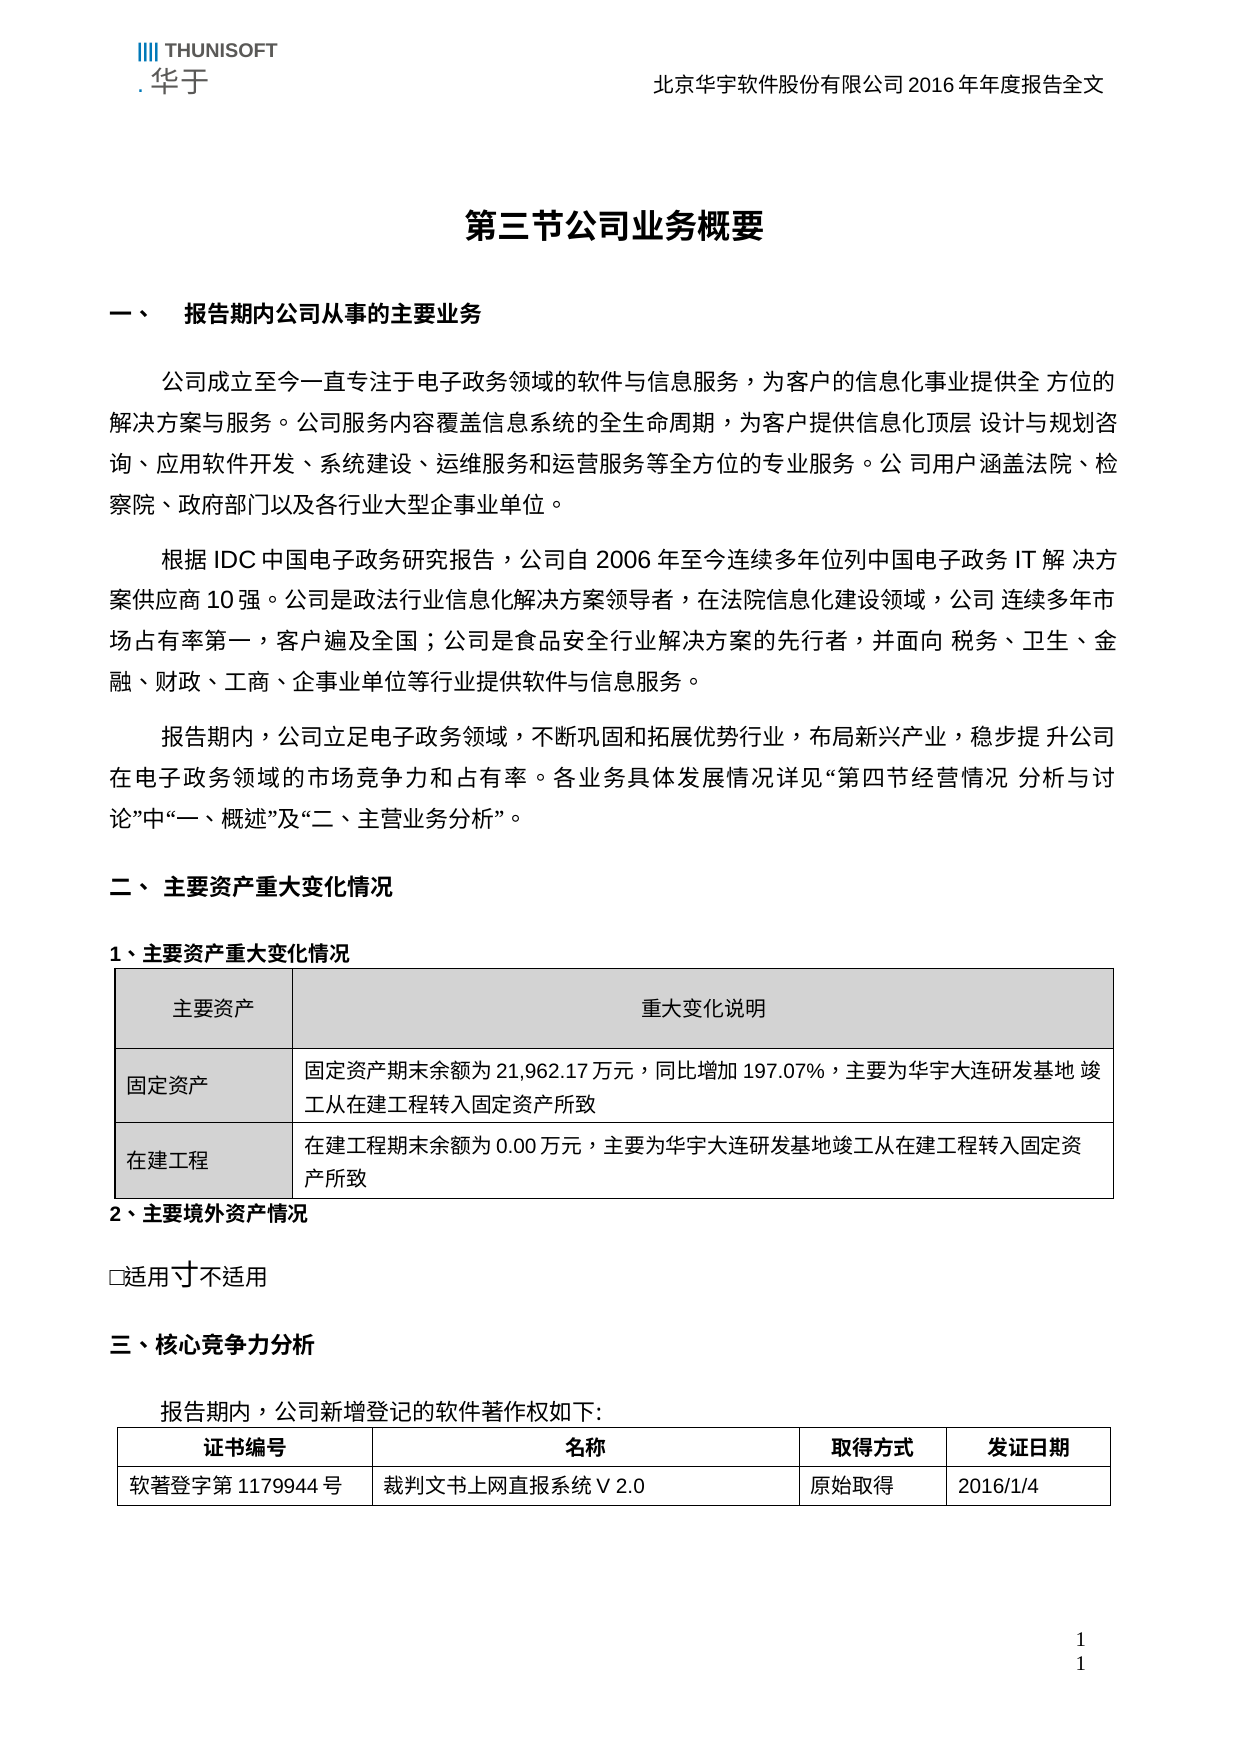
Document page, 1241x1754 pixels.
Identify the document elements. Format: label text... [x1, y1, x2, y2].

table_cell 裁判文书上网直报系统V 2.0 [373, 1467, 799, 1505]
table_cell 原始取得 [800, 1467, 946, 1505]
text 报告期内，公司立足电子政务领域，不断巩固和拓展优势行业，布局新兴产业，稳步提 升公司在电子政务领域的市场竞争力和占有率。各业务具体发展情况详见“第四节经营情况 分析与讨论”中“一、概述”及“二、主营业务分析”。 [109, 713, 1119, 836]
table_header 证书编号 [118, 1428, 372, 1466]
table_header 重大变化说明 [293, 969, 1113, 1048]
table_header 主要资产 [116, 969, 292, 1048]
table_cell 在建工程期末余额为0.00万元，主要为华宇大连研发基地竣工从在建工程转入固定资 产所致 [293, 1123, 1113, 1198]
table_cell 2016/1/4 [947, 1467, 1110, 1505]
table_header 发证日期 [947, 1428, 1110, 1466]
table_cell 固定资产期末余额为21,962.17万元，同比增加197.07%，主要为华宇大连研发基地 竣工从在建工程转入固定资产所致 [293, 1049, 1113, 1122]
text 一、 报告期内公司从事的主要业务 [109, 290, 1119, 331]
text 报告期内，公司新增登记的软件著作权如下: [160, 1396, 1119, 1427]
text 公司成立至今一直专注于电子政务领域的软件与信息服务，为客户的信息化事业提供全 方位的解决方案与服务。公司服务内容覆盖信息系统的全生命周期，为客户提供信息化顶层 设计与规划咨询、应用软件开发、系统建设、运维服务和运营服务等全方位的专业服务。公 司用户涵盖法院、检察院、政府部门以及各行业大型企事业单位。 [109, 358, 1119, 521]
table_header 取得方式 [800, 1428, 946, 1466]
text 根据IDC中国电子政务研究报告，公司自2006年至今连续多年位列中国电子政务IT解 决方案供应商10强。公司是政法行业信息化解决方案领导者，在法院信息化建设领域，公司 连续多年市场占有率第一，客户遍及全国；公司是食品安全行业解决方案的先行者，并面向 税务、卫生、金融、财政、工商、企事业单位等行业提供软件与信息服务。 [109, 536, 1119, 698]
table_cell 软著登字第1179944号 [118, 1467, 372, 1505]
text 2、主要境外资产情况 [109, 1199, 1119, 1227]
text 二、 主要资产重大变化情况 [109, 863, 1119, 904]
text 1、主要资产重大变化情况 [109, 939, 1119, 968]
table_cell 固定资产 [116, 1049, 292, 1122]
text □适用寸不适用 [109, 1254, 1119, 1294]
text 第三节公司业务概要 [109, 203, 1119, 248]
text 三、核心竞争力分析 [109, 1329, 1119, 1361]
table_cell 在建工程 [116, 1123, 292, 1198]
table_header 名称 [373, 1428, 799, 1466]
